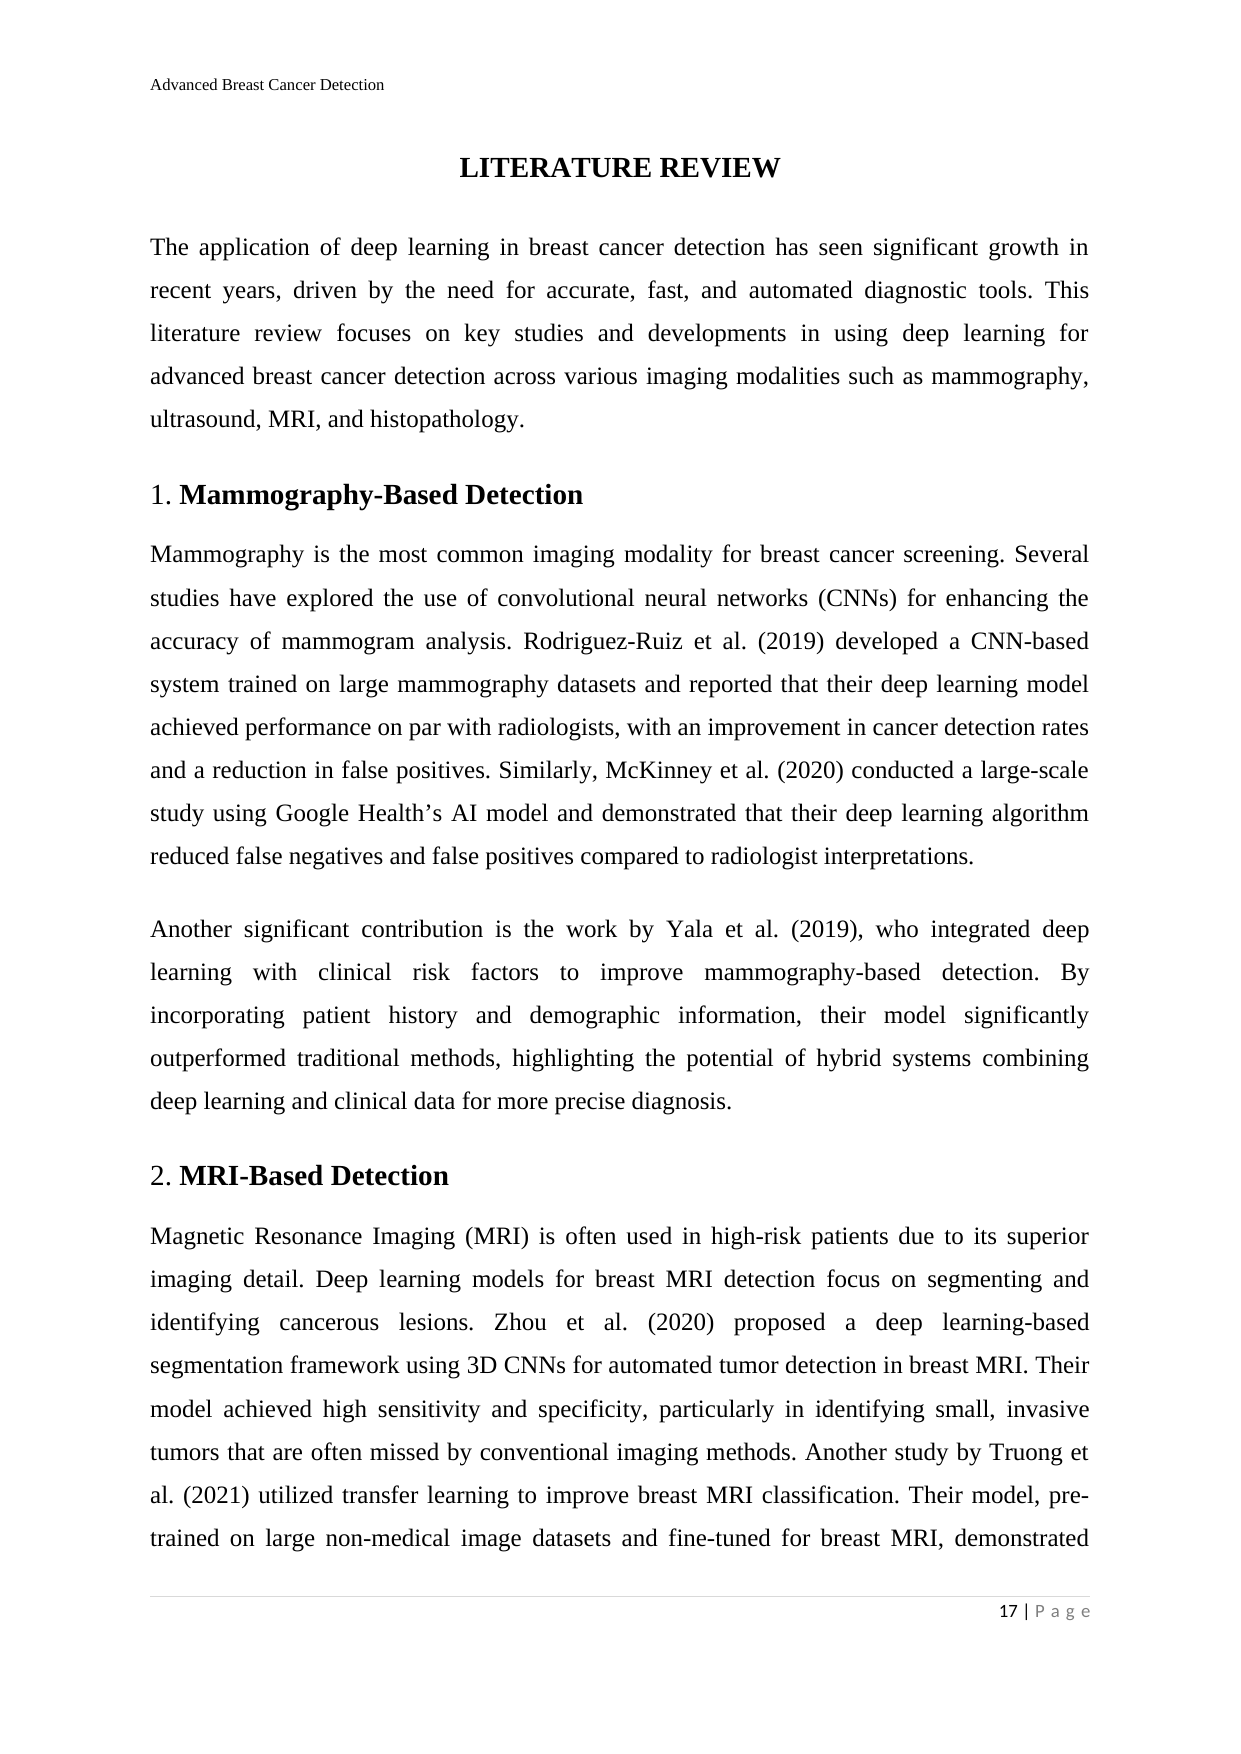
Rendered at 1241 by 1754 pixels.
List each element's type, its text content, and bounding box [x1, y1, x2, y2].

text CHAPTER-2 [150, 213, 1090, 247]
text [150, 1343, 1090, 1588]
text The application of deep learning in breast cancer detection has seen significant growth in recent years, driven by the need for accurate, fast, and automated diagnostic tools. This literature review focuses on key studies and developments in using deep learning for advanced breast cancer detection across various imaging modalities such as mammography, ultrasound, MRI, and histopathology. [150, 354, 1090, 556]
subtitle 2. MRI-Based Detection [150, 1281, 778, 1314]
subtitle 1. Mammography-Based Detection [150, 599, 778, 633]
text Mammography is the most common imaging modality for breast cancer screening. Several studies have explored the use of convolutional neural networks (CNNs) for enhancing the accuracy of mammogram analysis. Rodriguez-Ruiz et al. (2019) developed a CNN-based system trained on large mammography datasets and reported that their deep learning model achieved performance on par with radiologists, with an improvement in cancer detection rates and a reduction in false positives. Similarly, McKinney et al. (2020) conducted a large-scale study using Google Health’s AI model and demonstrated that their deep learning algorithm reduced false negatives and false positives compared to radiologist interpretations. [150, 662, 1090, 992]
text LITERATURE REVIEW [150, 272, 1090, 306]
text Another significant contribution is the work by Yala et al. (2019), who integrated deep learning with clinical risk factors to improve mammography-based detection. By incorporating patient history and demographic information, their model significantly outperformed traditional methods, highlighting the potential of hybrid systems combining deep learning and clinical data for more precise diagnosis. [150, 1036, 1090, 1237]
